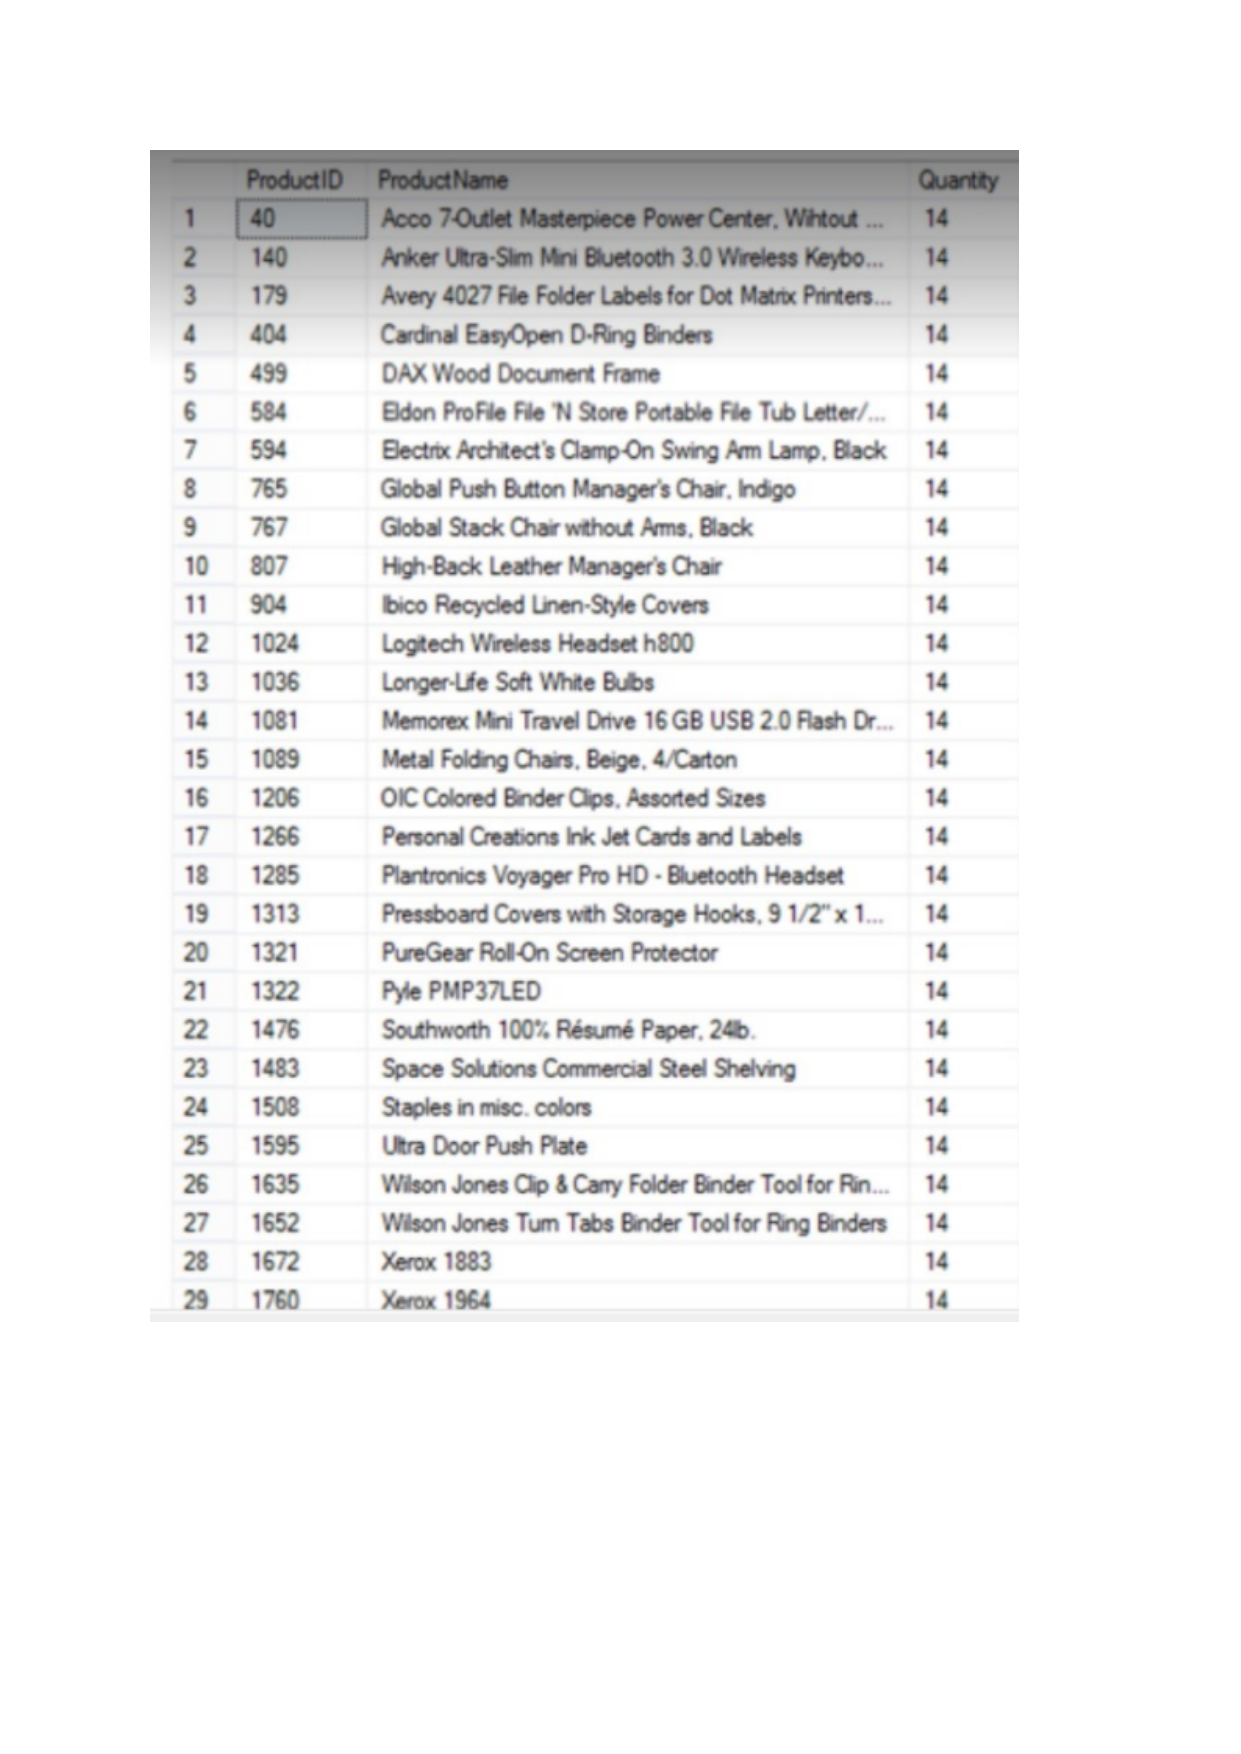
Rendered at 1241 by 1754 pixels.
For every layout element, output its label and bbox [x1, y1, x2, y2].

picture [150, 150, 1019, 1322]
